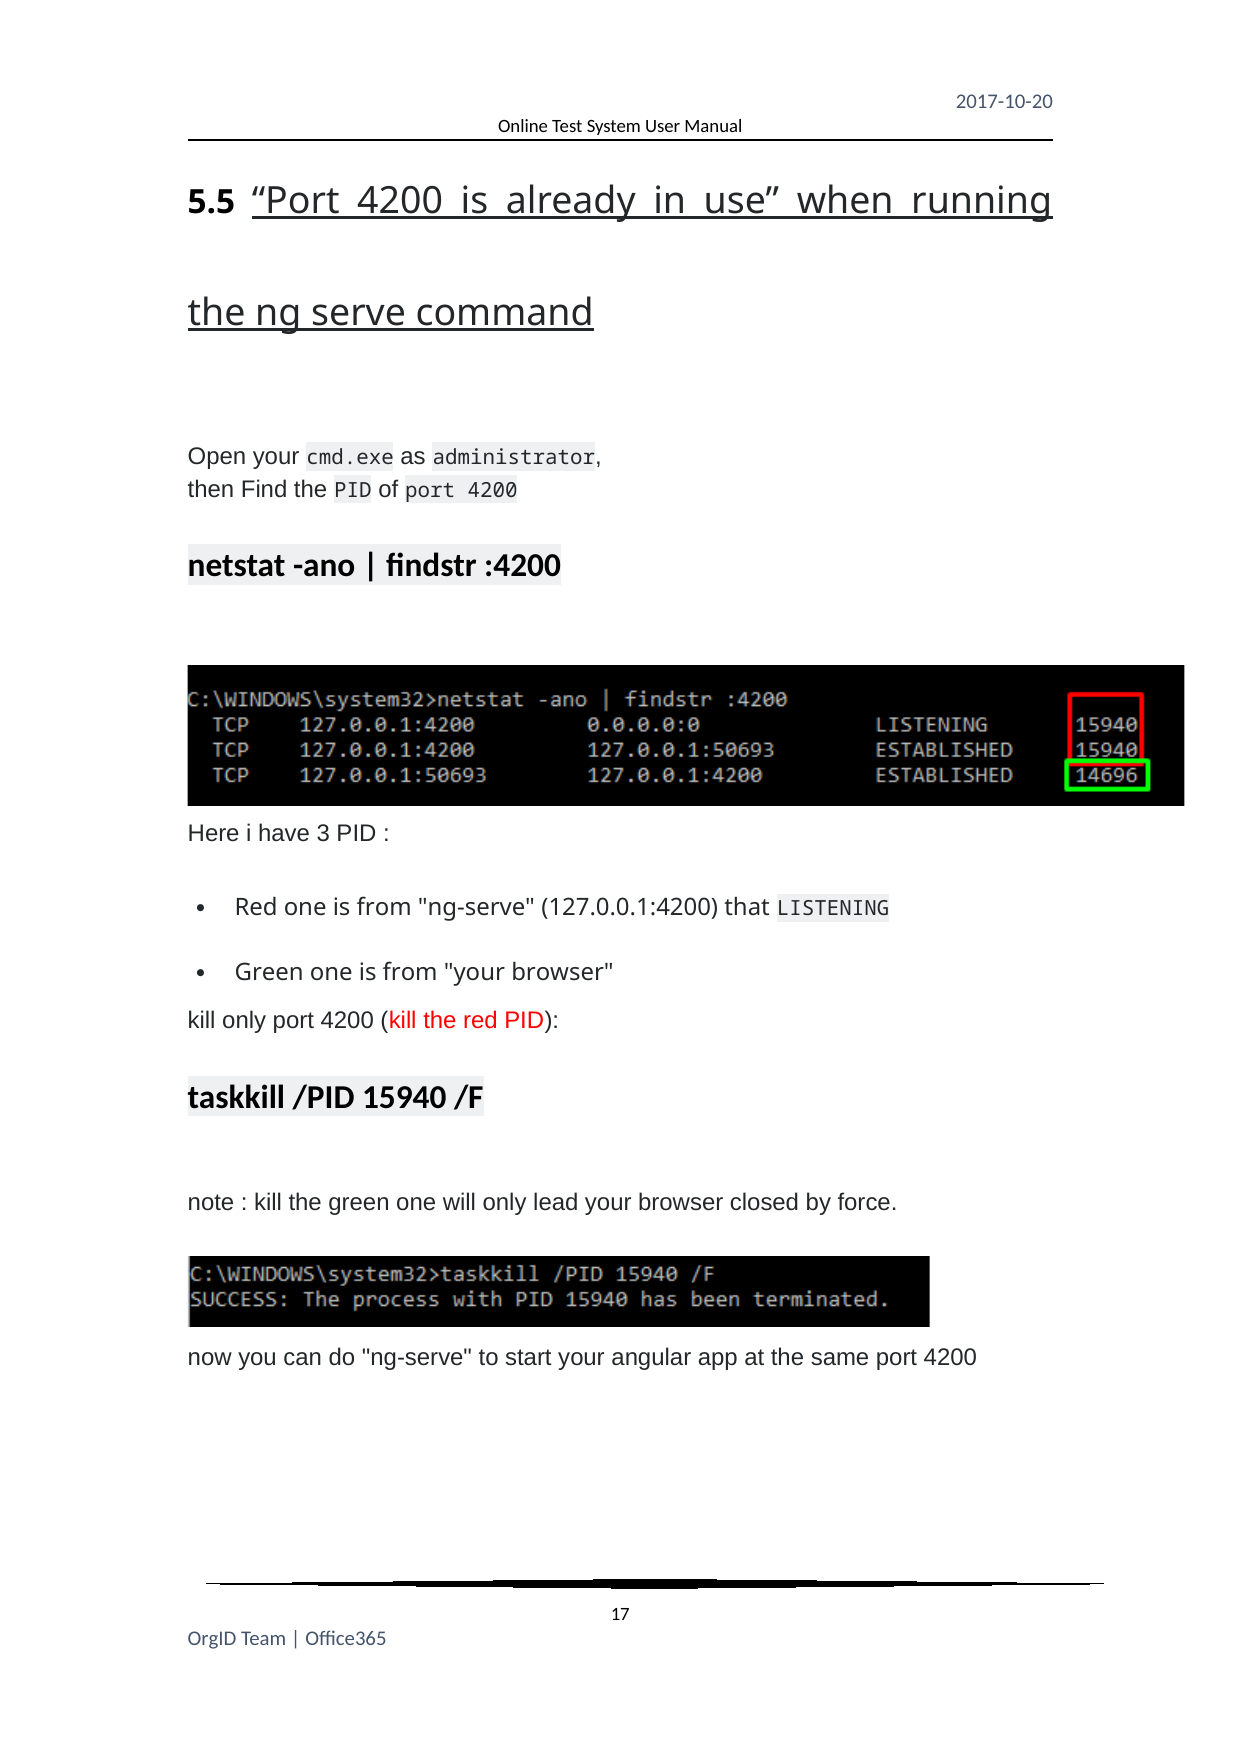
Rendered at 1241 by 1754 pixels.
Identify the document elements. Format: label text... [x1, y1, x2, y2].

list Red one is from "ng-serve" (127.0.0.1:4200) that LISTENING [197, 874, 1053, 939]
text Open your cmd.exe as administrator, [187, 440, 1053, 473]
text then Find the PID of port 4200 [187, 473, 1053, 505]
list Green one is from "your browser" [197, 939, 1053, 1004]
picture [187, 1256, 930, 1327]
text kill only port 4200 (kill the red PID): [187, 1004, 1053, 1036]
subtitle taskkill /PID 15940 /F [187, 1063, 1053, 1128]
subtitle netstat -ano | findstr :4200 [187, 532, 1053, 597]
picture [187, 665, 1185, 806]
subtitle 5.5 “Port 4200 is already in use” when running the ng serve command [187, 166, 1053, 343]
text note : kill the green one will only lead your browser closed by force. [187, 1185, 1053, 1218]
text Here i have 3 PID : [187, 816, 1053, 849]
text now you can do "ng-serve" to start your angular app at the same port 4200 [187, 1340, 1053, 1373]
